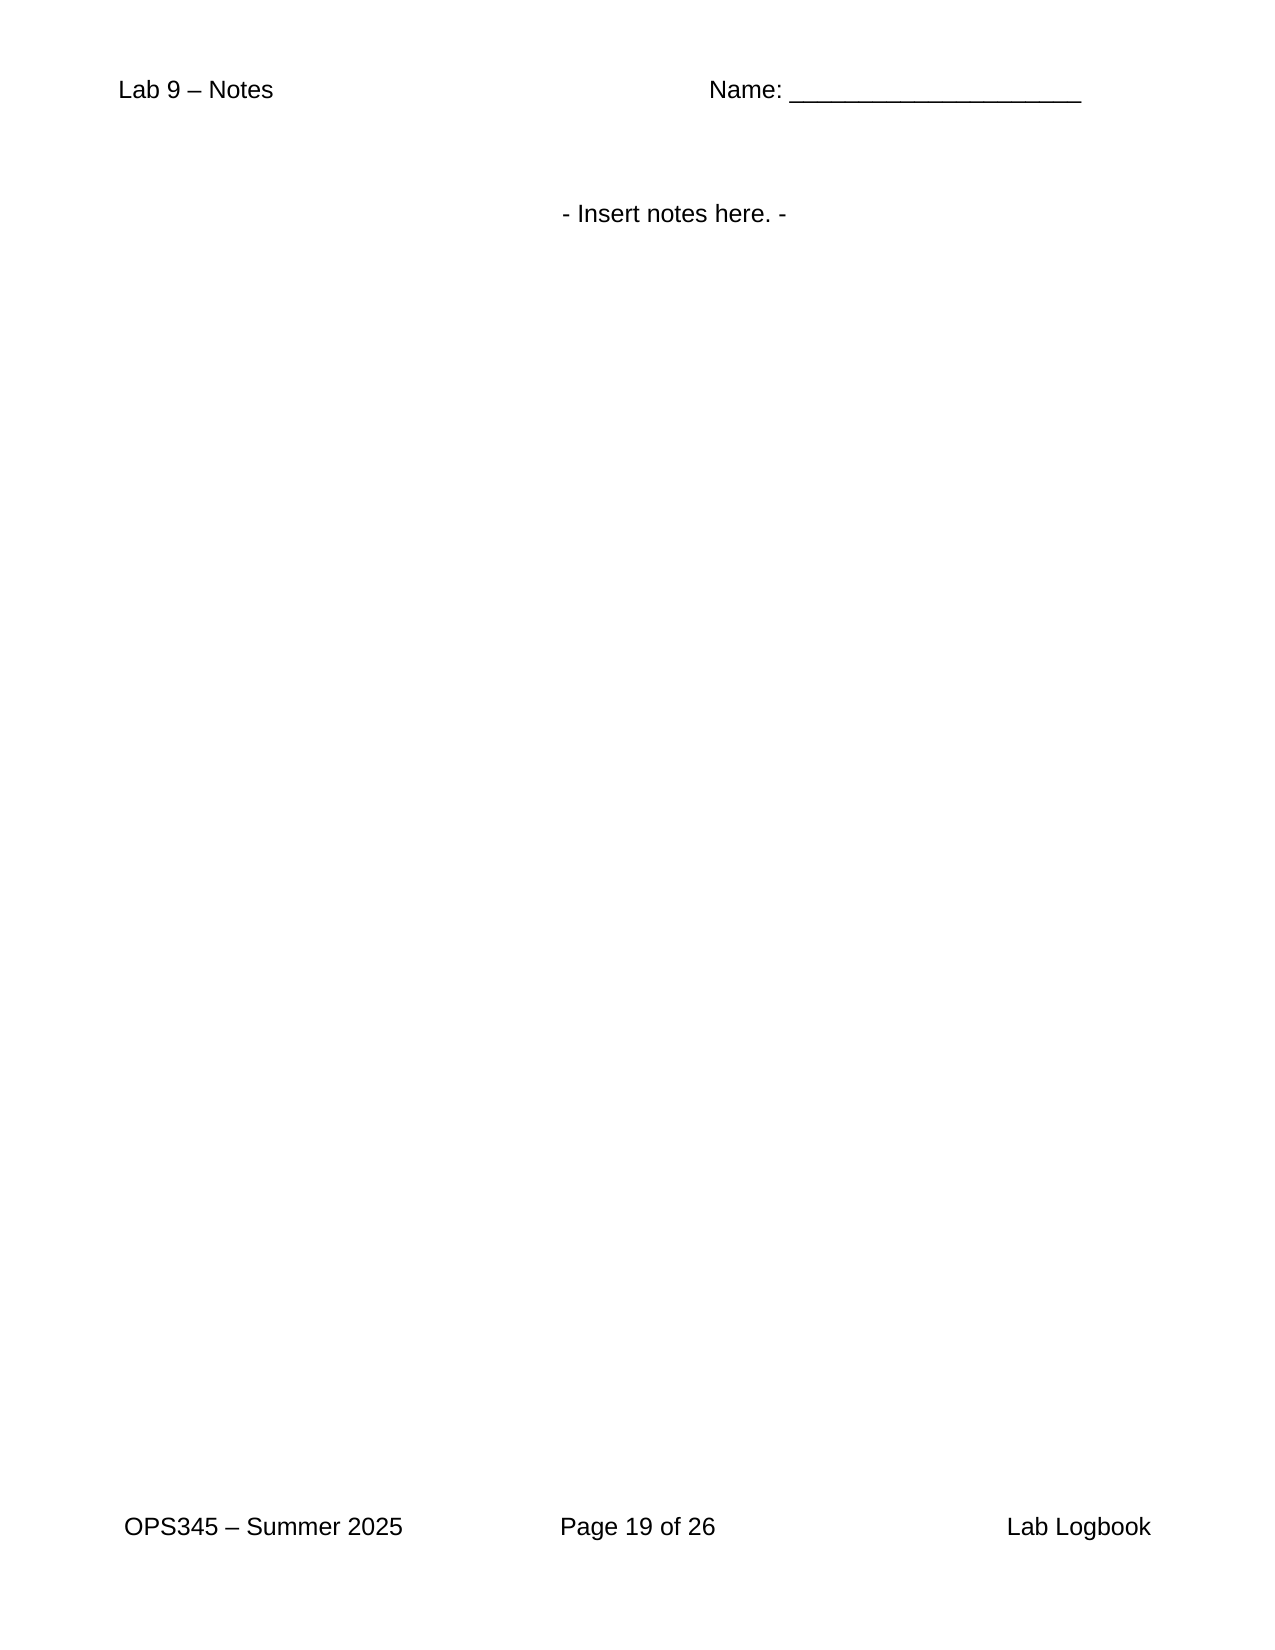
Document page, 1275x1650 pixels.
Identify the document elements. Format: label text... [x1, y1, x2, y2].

text - Insert notes here. - [118, 199, 1157, 228]
